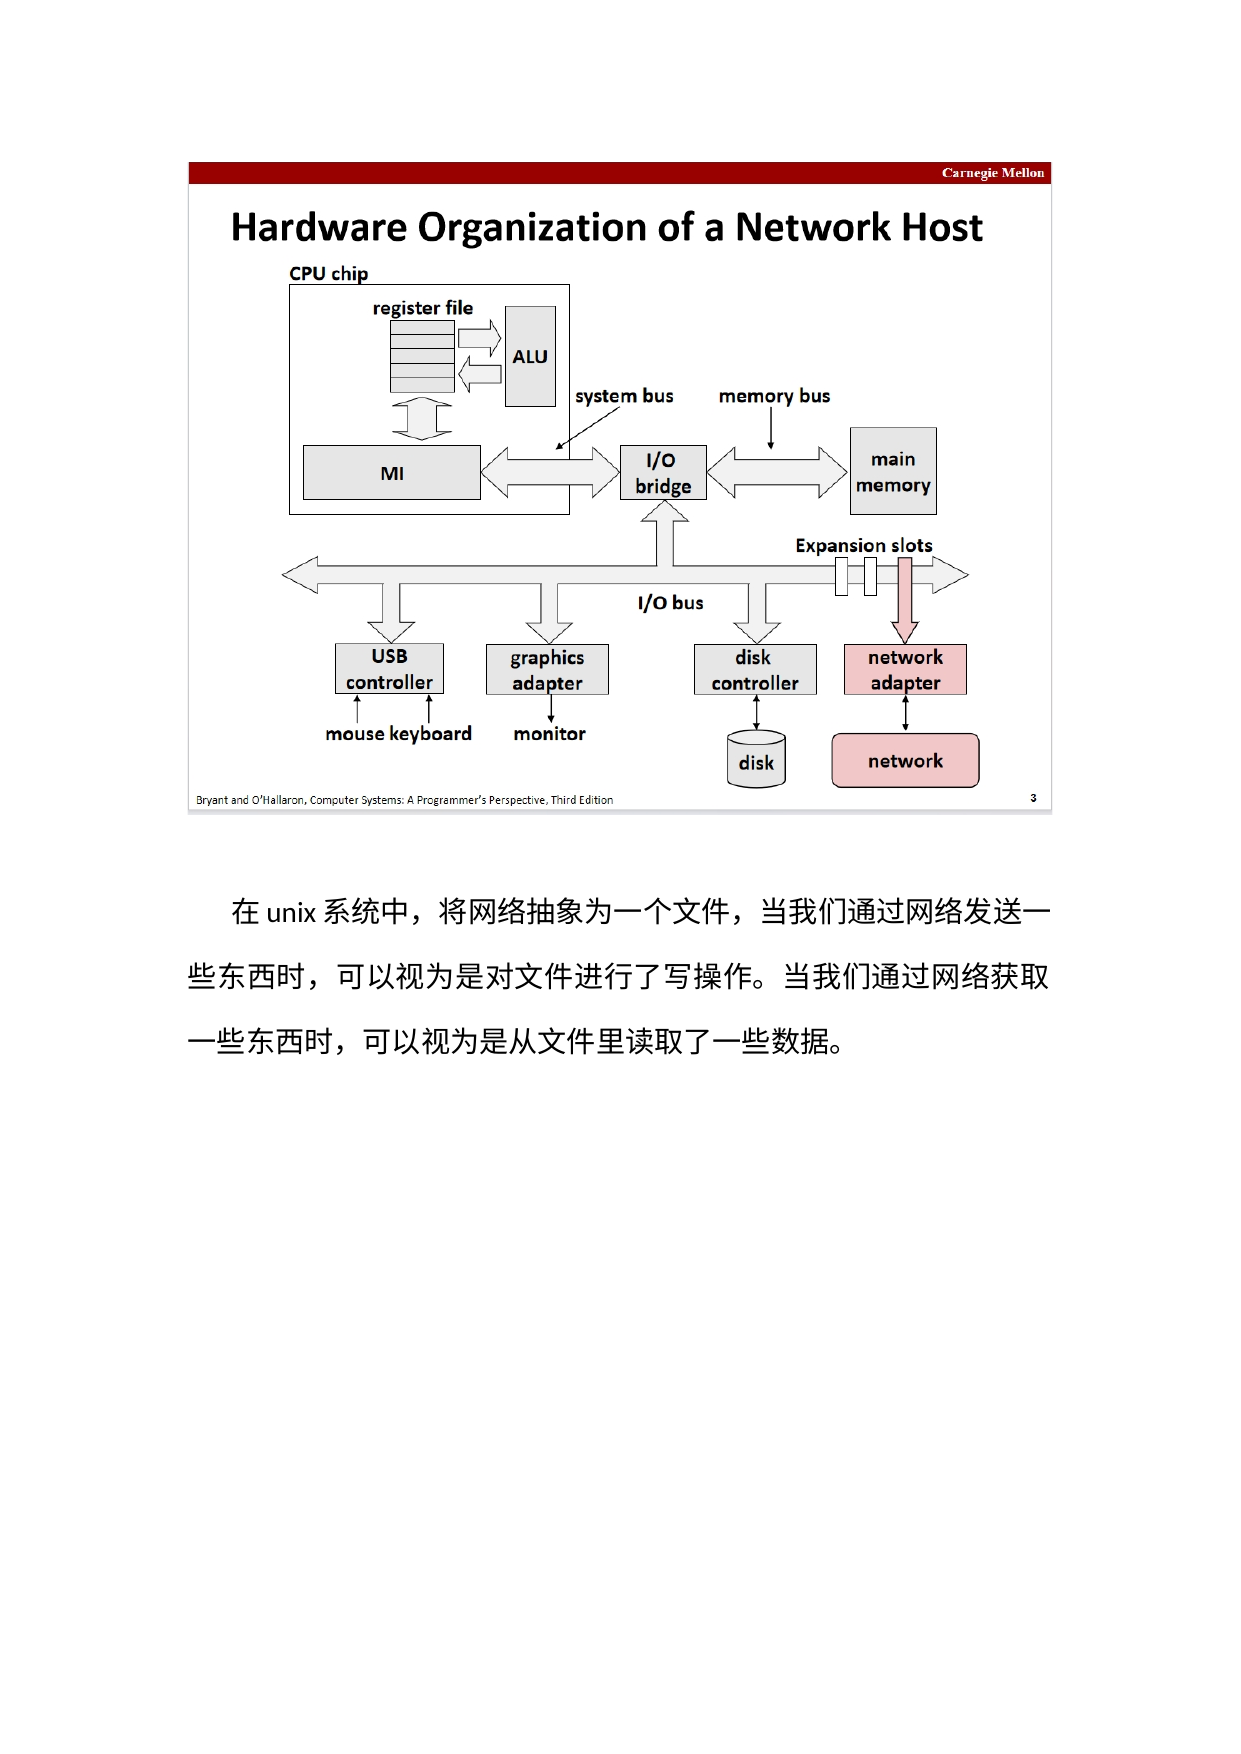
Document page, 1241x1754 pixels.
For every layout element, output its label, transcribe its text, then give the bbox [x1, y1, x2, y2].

text 在unix系统中，将网络抽象为一个文件，当我们通过网络发送一些东西时，可以视为是对文件进行了写操作。当我们通过网络获取一些东西时，可以视为是从文件里读取了一些数据。 [187, 877, 1053, 1072]
picture [187, 162, 1053, 815]
